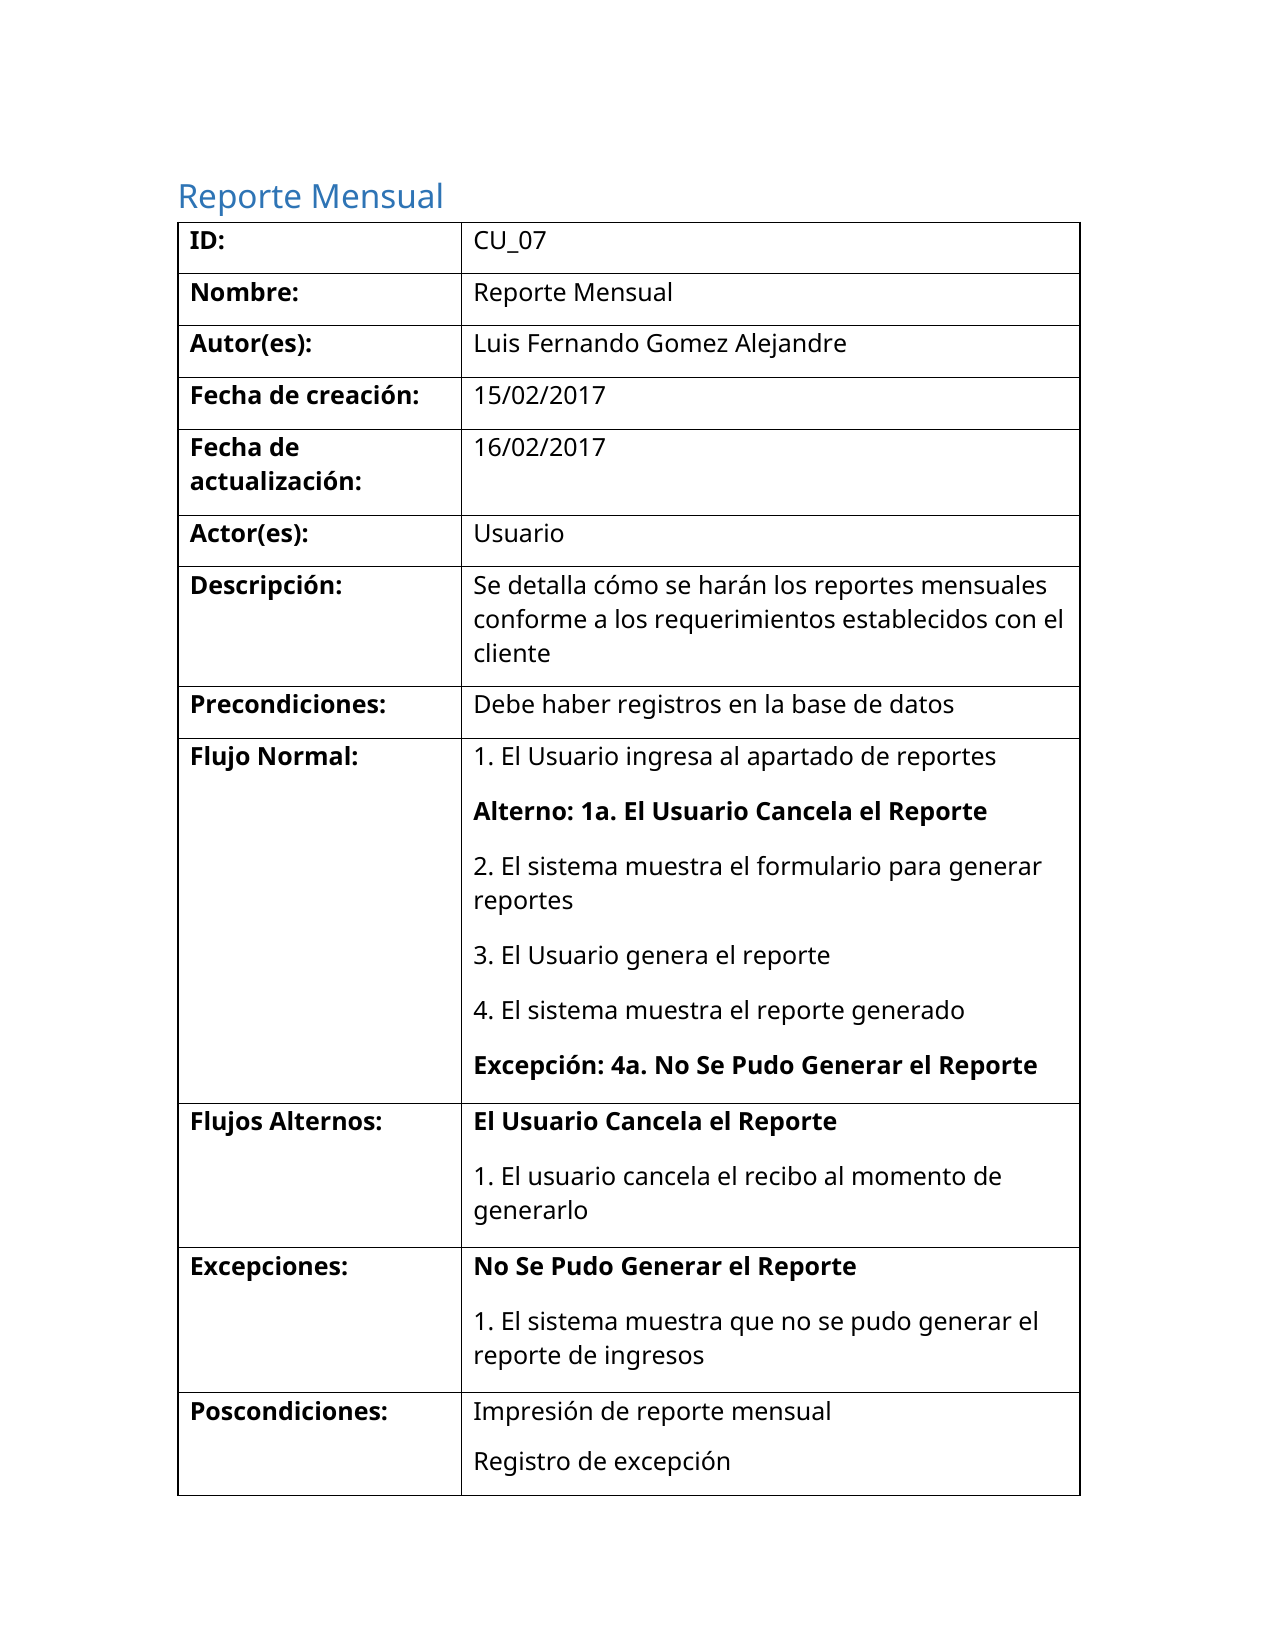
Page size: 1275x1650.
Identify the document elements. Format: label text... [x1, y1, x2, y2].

table_cell Reporte Mensual [462, 274, 1079, 325]
table_cell No Se Pudo Generar el Reporte 1. El sistema muestra que no se pudo generar el reporte de ingresos [462, 1248, 1079, 1392]
table_cell El Usuario Cancela el Reporte 1. El usuario cancela el recibo al momento de generarlo [462, 1104, 1079, 1247]
table_cell 1. El Usuario ingresa al apartado de reportes Alterno: 1a. El Usuario Cancela el Reporte 2. El sistema muestra el formulario para generar reportes 3. El Usuario genera el reporte 4. El sistema muestra el reporte generado Excepción: 4a. No Se Pudo Generar el Reporte [462, 739, 1079, 1102]
table_cell Precondiciones: [179, 687, 461, 738]
table_header CU_07 [462, 223, 1079, 273]
table_cell Usuario [462, 516, 1079, 566]
table_cell Fecha de actualización: [179, 430, 461, 514]
table_header ID: [179, 223, 461, 273]
table_cell Luis Fernando Gomez Alejandre [462, 326, 1079, 377]
table_cell Debe haber registros en la base de datos [462, 687, 1079, 738]
table_cell Flujo Normal: [179, 739, 461, 1102]
table_cell 16/02/2017 [462, 430, 1079, 514]
table_cell Nombre: [179, 274, 461, 325]
table_cell Impresión de reporte mensual Registro de excepción [462, 1393, 1079, 1495]
table_cell Poscondiciones: [179, 1393, 461, 1495]
table_cell Fecha de creación: [179, 378, 461, 429]
table_cell Autor(es): [179, 326, 461, 377]
table_cell 15/02/2017 [462, 378, 1079, 429]
table_cell Flujos Alternos: [179, 1104, 461, 1247]
subtitle Reporte Mensual [177, 173, 1098, 218]
table_cell Se detalla cómo se harán los reportes mensuales conforme a los requerimientos establecidos con el cliente [462, 567, 1079, 686]
table_cell Excepciones: [179, 1248, 461, 1392]
table_cell Descripción: [179, 567, 461, 686]
table_cell Actor(es): [179, 516, 461, 566]
